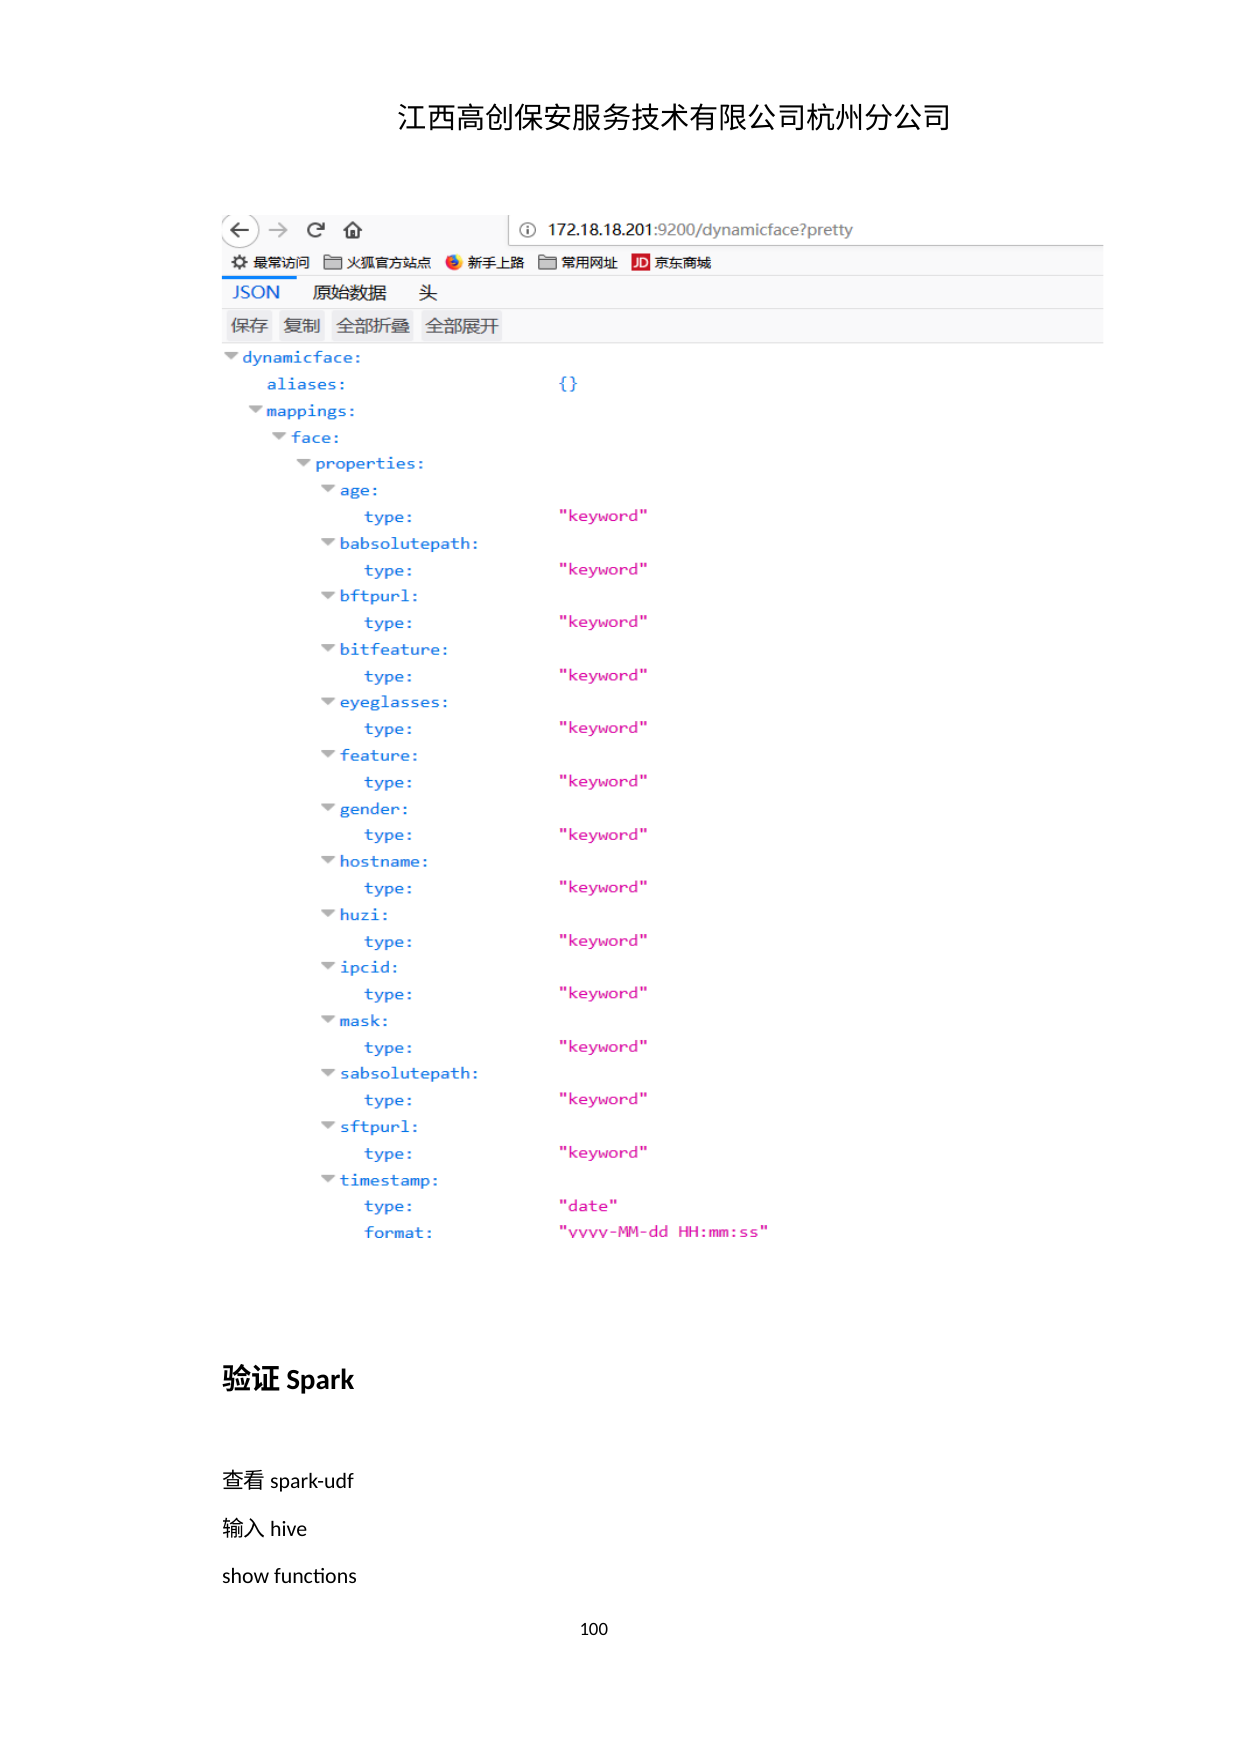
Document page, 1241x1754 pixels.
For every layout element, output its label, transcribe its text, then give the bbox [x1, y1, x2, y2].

subtitle 验证Spark [222, 1344, 1128, 1409]
text 查看spark-udf [222, 1462, 1128, 1495]
text 输入hive [222, 1511, 1128, 1543]
text show functions [222, 1559, 1128, 1592]
picture [221, 215, 1104, 1238]
